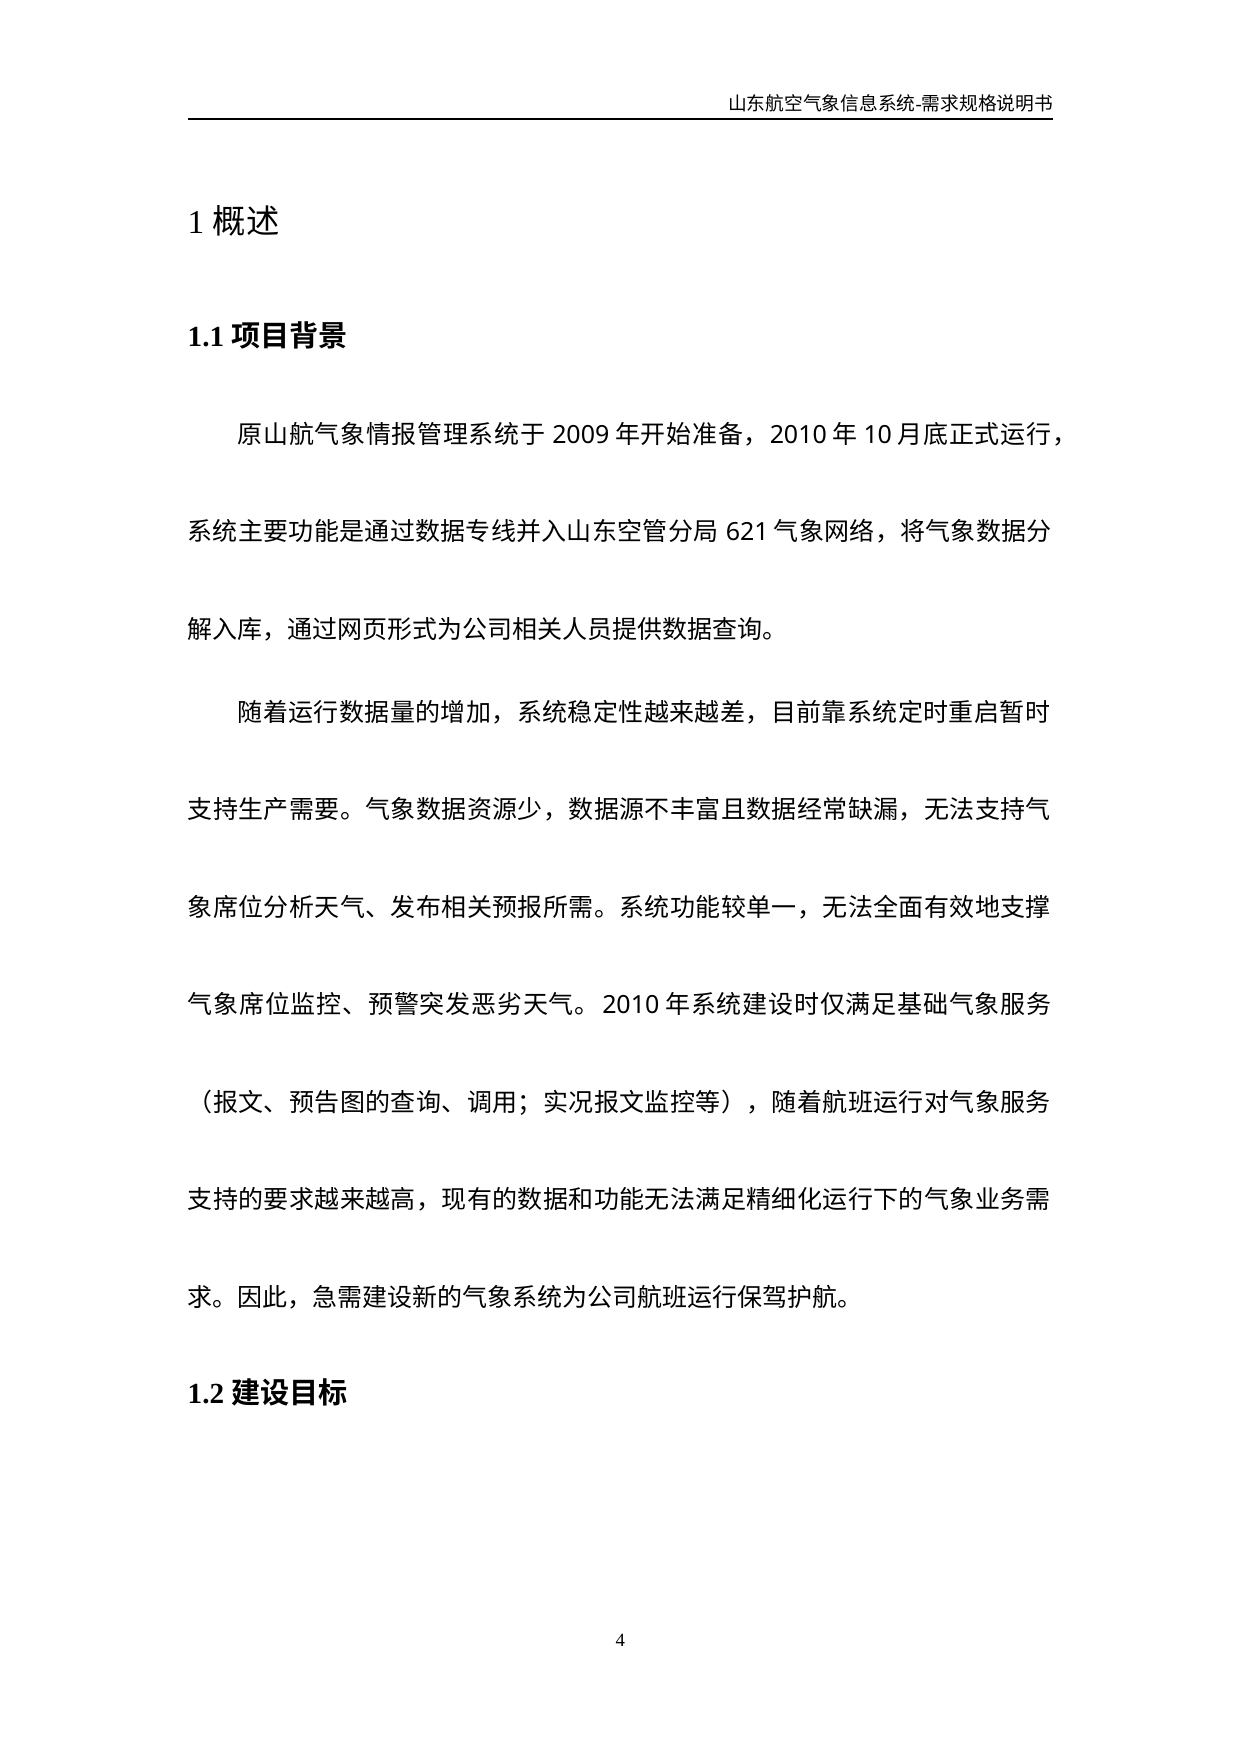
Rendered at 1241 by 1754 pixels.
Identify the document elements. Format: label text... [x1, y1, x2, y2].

subtitle 概述 [187, 187, 1053, 252]
text 随着运行数据量的增加，系统稳定性越来越差，目前靠系统定时重启暂时支持生产需要。气象数据资源少，数据源不丰富且数据经常缺漏，无法支持气象席位分析天气、发布相关预报所需。系统功能较单一，无法全面有效地支撑气象席位监控、预警突发恶劣天气。2010年系统建设时仅满足基础气象服务（报文、预告图的查询、调用；实况报文监控等），随着航班运行对气象服务支持的要求越来越高，现有的数据和功能无法满足精细化运行下的气象业务需求。因此，急需建设新的气象系统为公司航班运行保驾护航。 [187, 678, 1053, 1328]
subtitle 建设目标 [187, 1358, 1053, 1423]
subtitle 项目背景 [187, 301, 1053, 366]
text 原山航气象情报管理系统于2009年开始准备，2010年10月底正式运行，系统主要功能是通过数据专线并入山东空管分局621气象网络，将气象数据分解入库，通过网页形式为公司相关人员提供数据查询。 [187, 400, 1053, 660]
